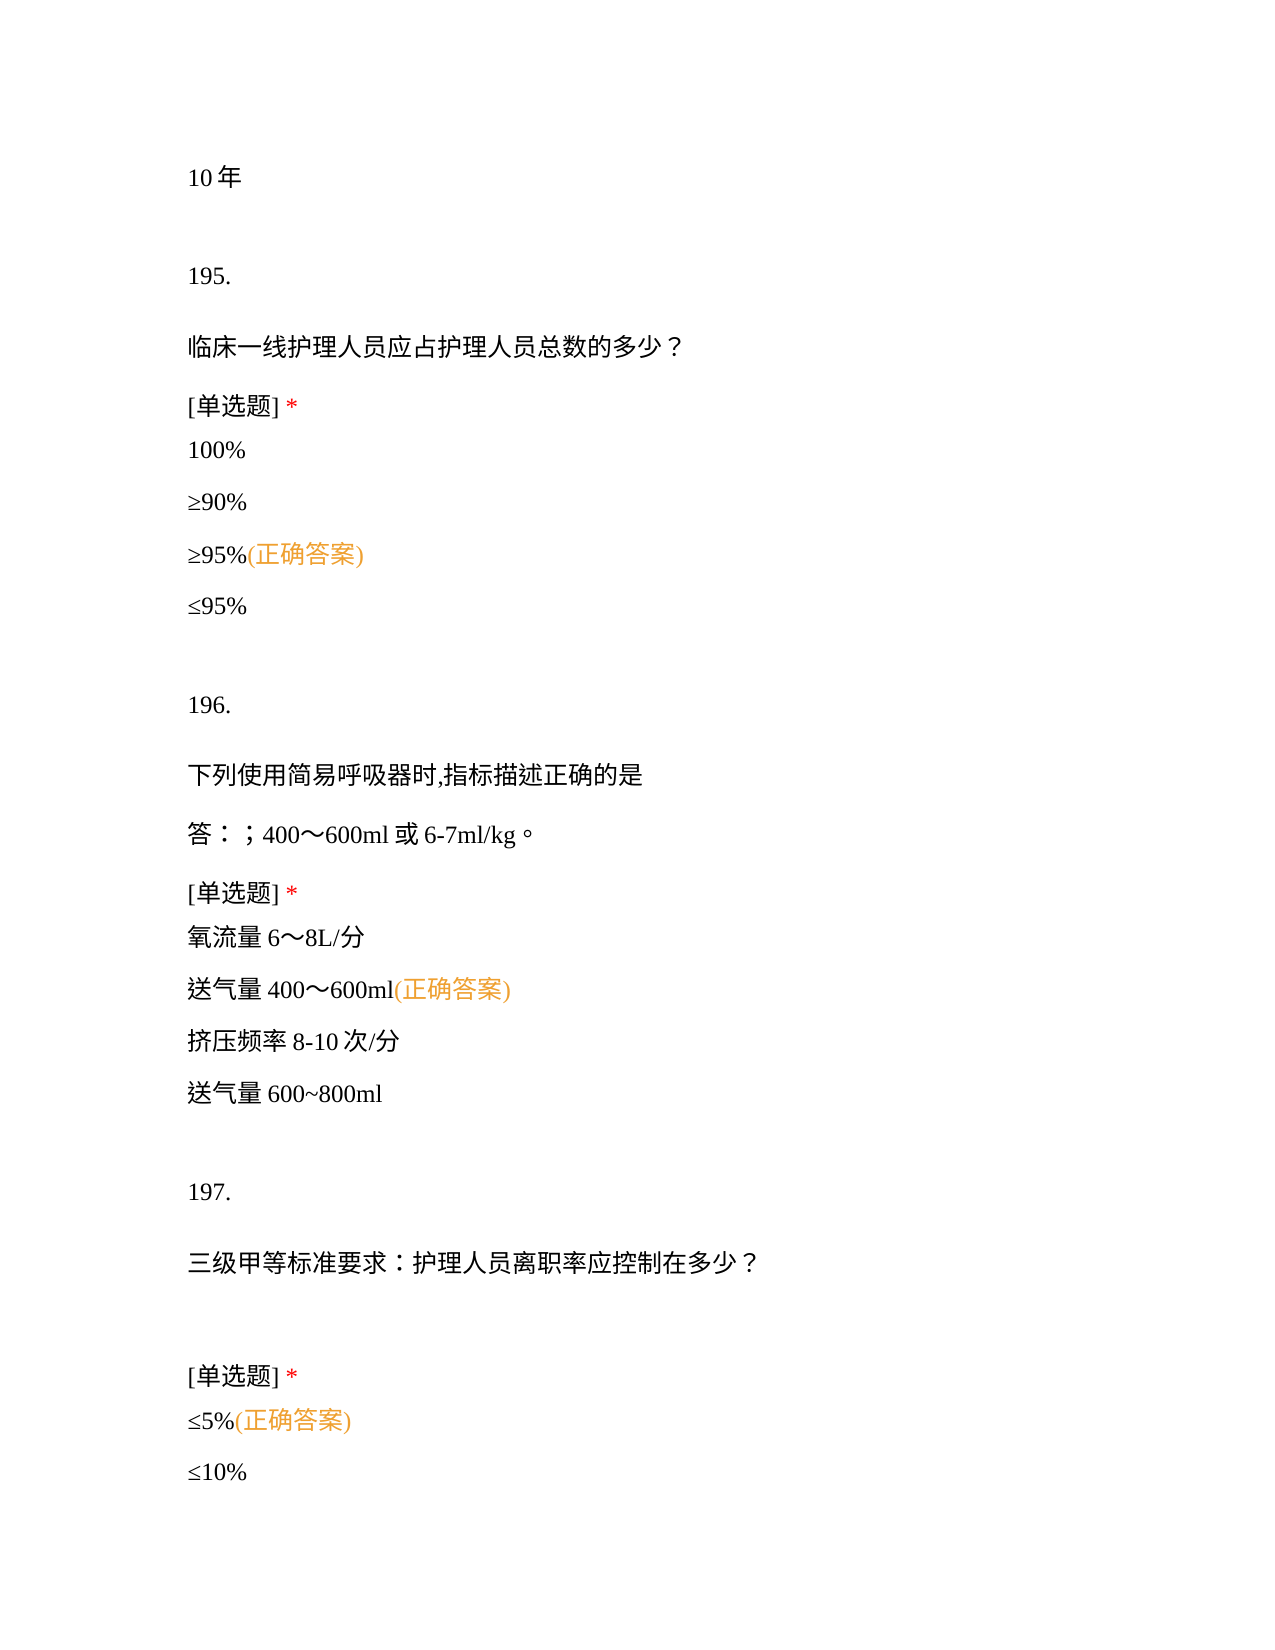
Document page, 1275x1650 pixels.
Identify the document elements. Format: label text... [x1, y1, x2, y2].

text 答：；400～600ml或6-7ml/kg。 [187, 817, 1087, 851]
text 临床一线护理人员应占护理人员总数的多少？ [187, 329, 1087, 363]
table_cell 送气量600~800ml [177, 1068, 1075, 1118]
text 三级甲等标准要求：护理人员离职率应控制在多少？ [187, 1246, 1087, 1280]
text [单选题] * [187, 1358, 1087, 1392]
text 下列使用简易呼吸器时,指标描述正确的是 [187, 758, 1087, 792]
table_cell 10年 [177, 152, 1075, 202]
text [单选题] * [187, 388, 1087, 422]
table_cell ≥95%(正确答案) [177, 528, 1075, 579]
table_cell 送气量400～600ml(正确答案) [177, 964, 1075, 1014]
table_cell 挤压频率8-10次/分 [177, 1016, 1075, 1066]
text 196. [187, 690, 1087, 718]
table_header 100% [177, 424, 1075, 474]
table_cell ≥90% [177, 476, 1075, 527]
text 195. [187, 261, 1087, 290]
text [单选题] * [187, 876, 1087, 910]
table_cell ≤10% [177, 1446, 1075, 1497]
table_header 氧流量6～8L/分 [177, 912, 1075, 962]
text 197. [187, 1177, 1087, 1206]
table_header ≤5%(正确答案) [177, 1394, 1075, 1444]
table_cell ≤95% [177, 580, 1075, 631]
